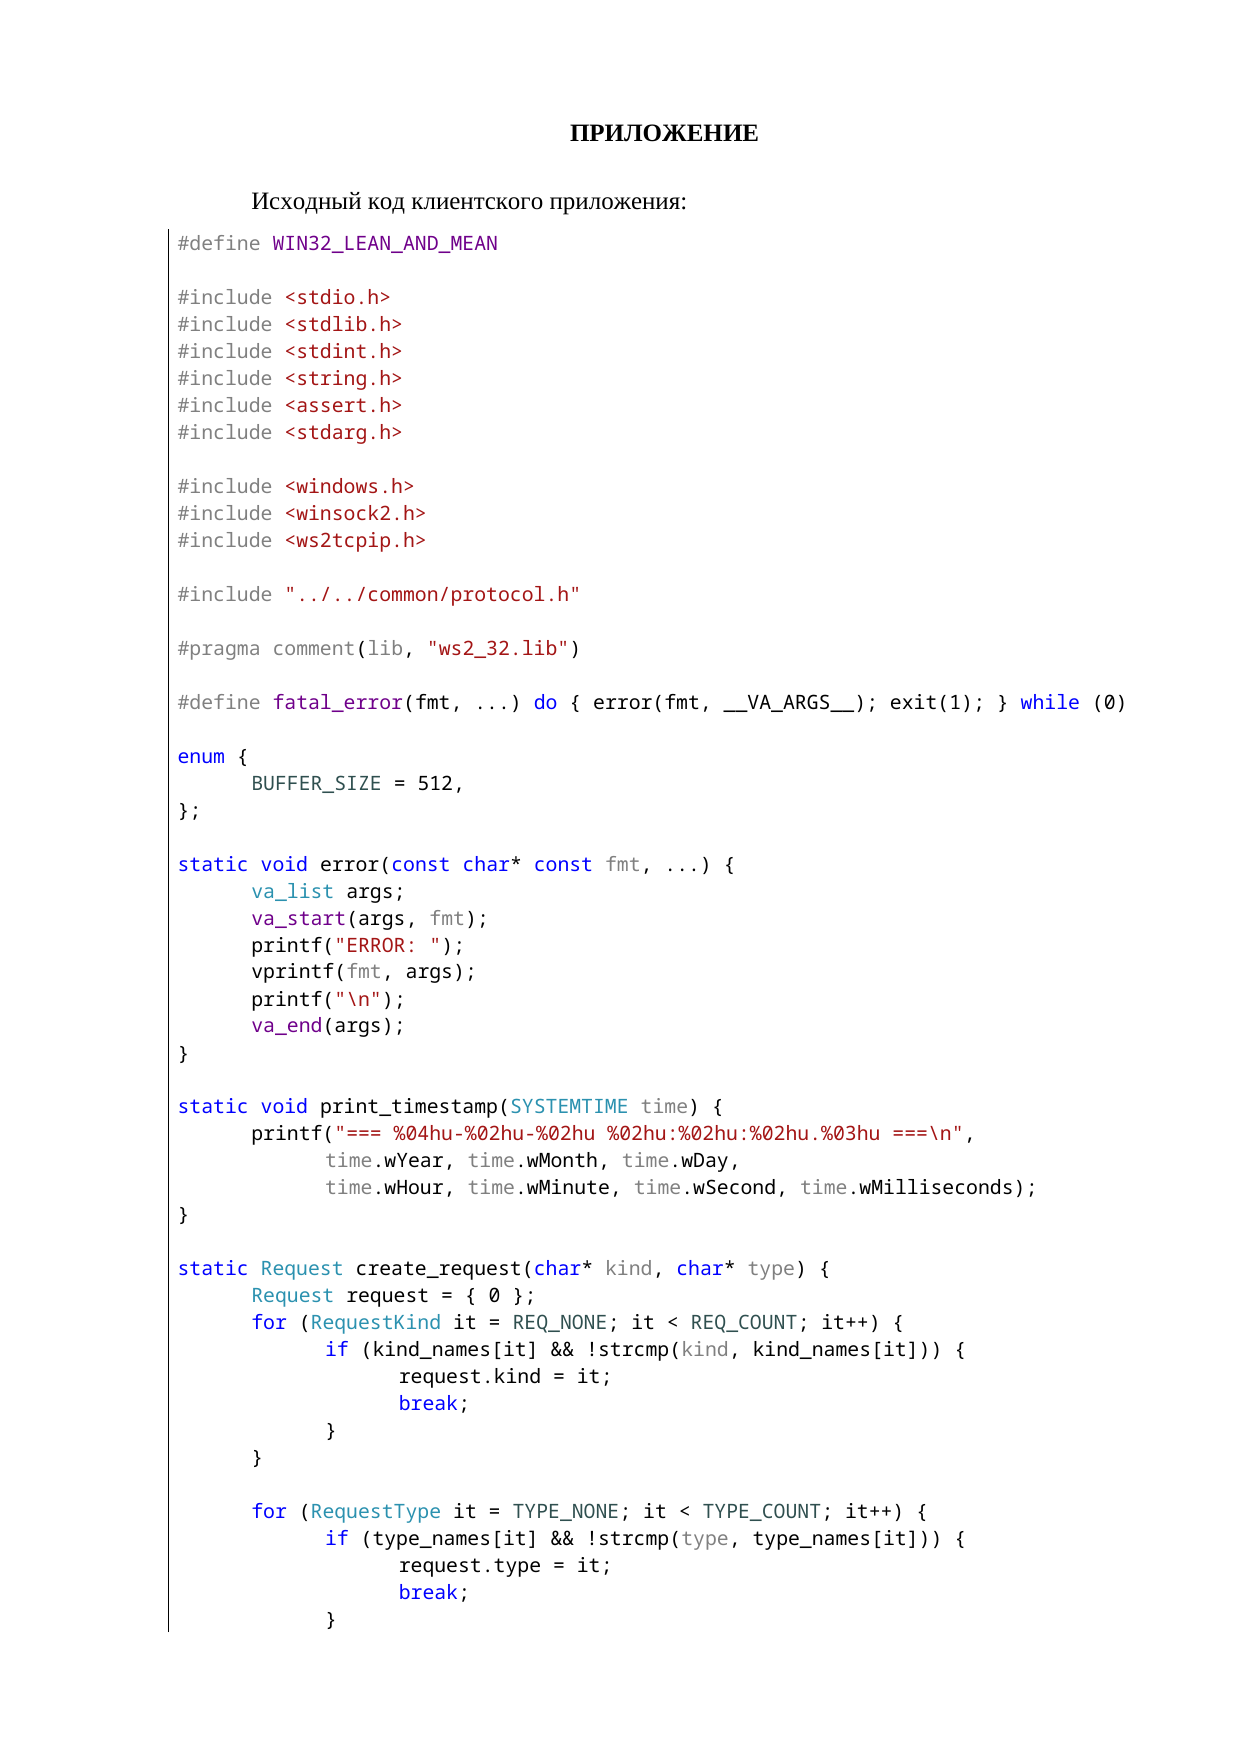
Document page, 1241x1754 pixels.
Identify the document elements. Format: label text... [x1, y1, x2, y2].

text for (RequestKind it = REQ_NONE; it < REQ_COUNT; it++) { [177, 1308, 1152, 1336]
text printf("=== %04hu-%02hu-%02hu %02hu:%02hu:%02hu.%03hu ===\n", [177, 1120, 1152, 1147]
text break; [177, 1578, 1152, 1605]
text static void print_timestamp(SYSTEMTIME time) { [177, 1093, 1152, 1120]
text printf("ERROR: "); [177, 931, 1152, 958]
text static Request create_request(char* kind, char* type) { [177, 1254, 1152, 1282]
text if (kind_names[it] && !strcmp(kind, kind_names[it])) { [177, 1336, 1152, 1362]
text #include <assert.h> [177, 391, 1152, 418]
text va_start(args, fmt); [177, 904, 1152, 931]
text } [177, 1416, 1152, 1443]
text #include <winsock2.h> [177, 499, 1152, 526]
text vprintf(fmt, args); [177, 958, 1152, 985]
text time.wYear, time.wMonth, time.wDay, [177, 1147, 1152, 1174]
text #pragma comment(lib, "ws2_32.lib") [177, 634, 1152, 661]
text va_end(args); [177, 1012, 1152, 1039]
text Request request = { 0 }; [177, 1282, 1152, 1308]
text #include <stdio.h> [177, 283, 1152, 310]
text #include <string.h> [177, 364, 1152, 391]
text static void error(const char* const fmt, ...) { [177, 850, 1152, 877]
text #include <windows.h> [177, 472, 1152, 499]
text #include "../../common/protocol.h" [177, 580, 1152, 607]
text if (type_names[it] && !strcmp(type, type_names[it])) { [177, 1524, 1152, 1551]
text request.kind = it; [177, 1362, 1152, 1389]
text #define fatal_error(fmt, ...) do { error(fmt, __VA_ARGS__); exit(1); } while (0) [177, 688, 1152, 715]
text time.wHour, time.wMinute, time.wSecond, time.wMilliseconds); [177, 1174, 1152, 1201]
text } [177, 1443, 1152, 1470]
subtitle ПРИЛОЖЕНИЕ [177, 118, 1152, 147]
text printf("\n"); [177, 985, 1152, 1012]
text Исходный код клиентского приложения: [177, 186, 1152, 215]
text #include <stdarg.h> [177, 418, 1152, 445]
text #include <ws2tcpip.h> [177, 526, 1152, 553]
text BUFFER_SIZE = 512, [177, 769, 1152, 796]
text enum { [177, 742, 1152, 769]
text #include <stdlib.h> [177, 310, 1152, 337]
text } [177, 1201, 1152, 1228]
text for (RequestType it = TYPE_NONE; it < TYPE_COUNT; it++) { [177, 1497, 1152, 1524]
text break; [177, 1389, 1152, 1416]
text #define WIN32_LEAN_AND_MEAN [169, 229, 1152, 256]
text }; [177, 796, 1152, 823]
text #include <stdint.h> [177, 337, 1152, 364]
text } [177, 1039, 1152, 1066]
text request.type = it; [177, 1551, 1152, 1578]
text } [177, 1605, 1152, 1632]
text va_list args; [177, 877, 1152, 904]
